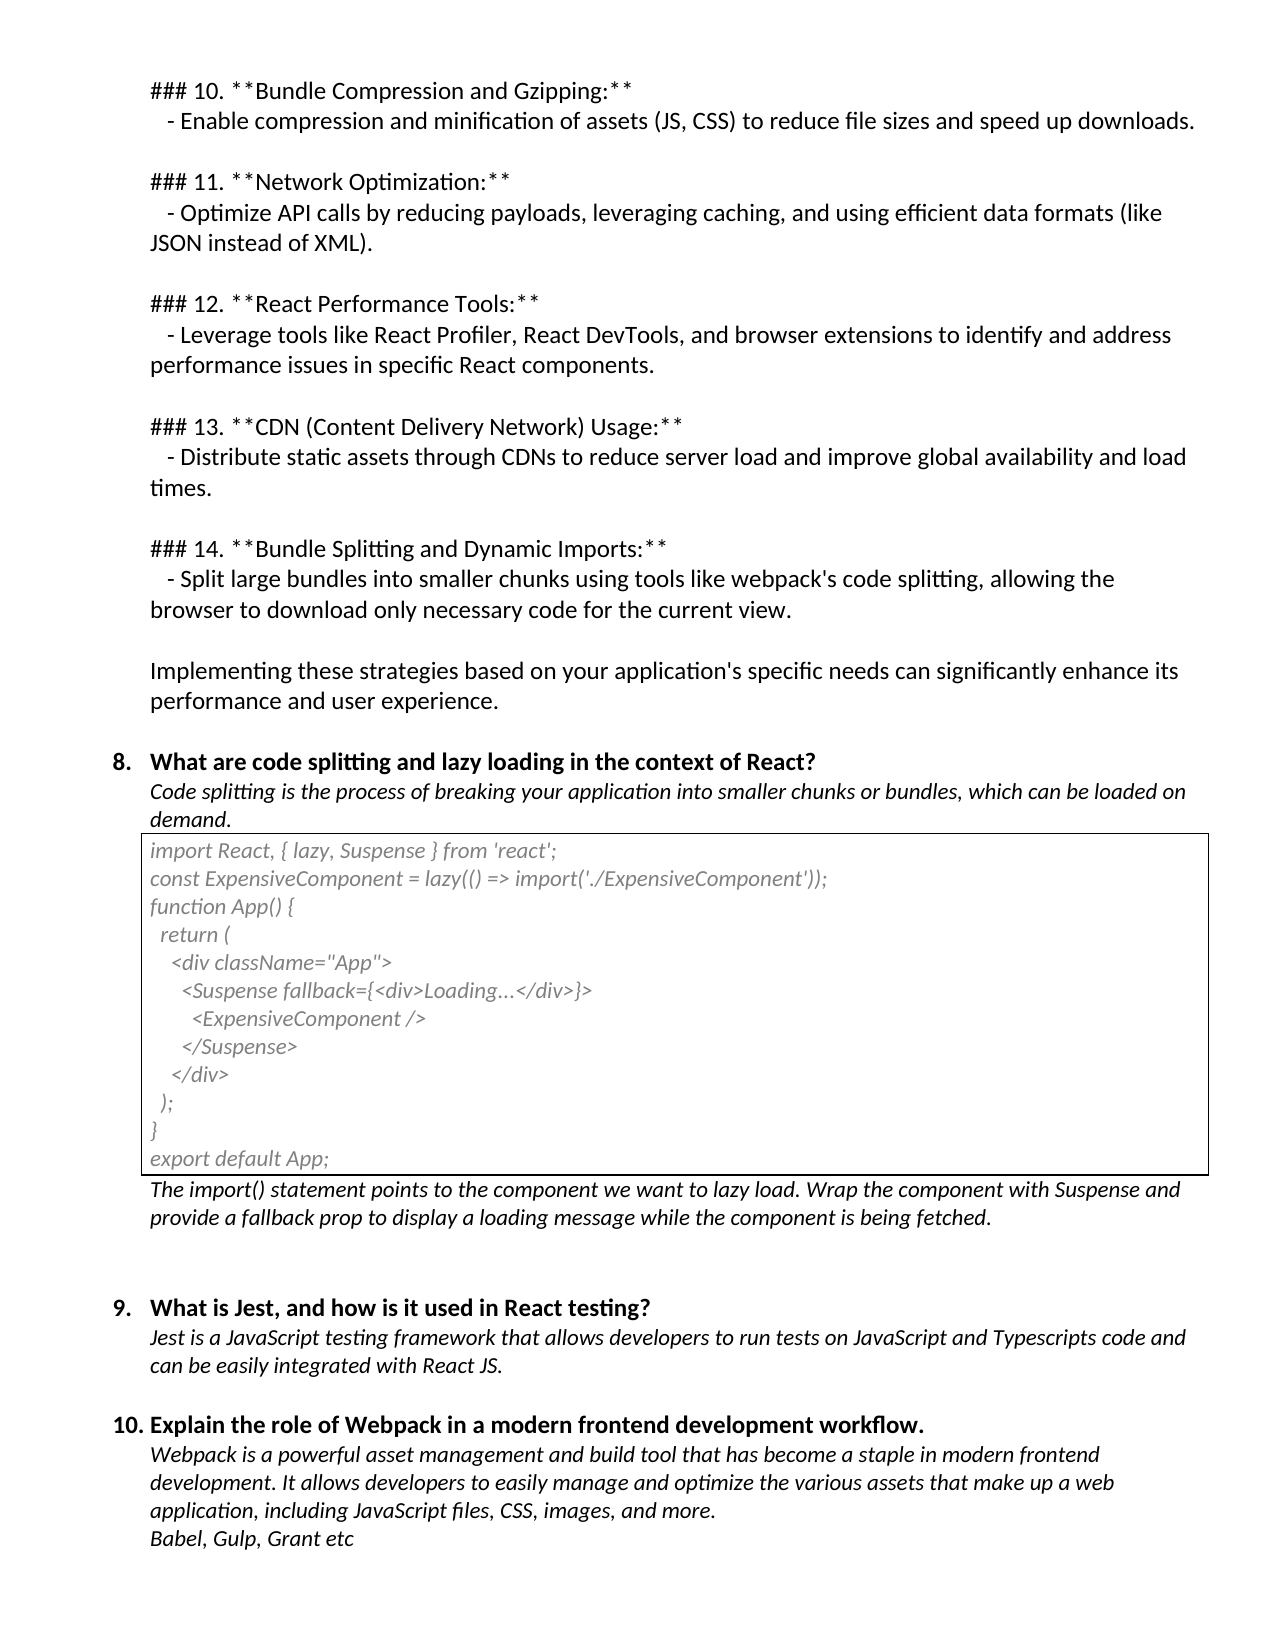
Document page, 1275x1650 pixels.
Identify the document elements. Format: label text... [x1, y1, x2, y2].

list ### 14. **Bundle Splitting and Dynamic Imports:** [150, 533, 1200, 563]
list The import() statement points to the component we want to lazy load. Wrap the component with Suspense and provide a fallback prop to display a loading message while the component is being fetched. [150, 1176, 1200, 1232]
list - Distribute static assets through CDNs to reduce server load and improve global availability and load times. [150, 441, 1200, 502]
list const ExpensiveComponent = lazy(() => import('./ExpensiveComponent')); [142, 861, 1208, 889]
list function App() { [142, 889, 1208, 917]
list ### 11. **Network Optimization:** [150, 167, 1200, 197]
list What is Jest, and how is it used in React testing? [112, 1293, 1200, 1323]
list Explain the role of Webpack in a modern frontend development workflow. [112, 1410, 1200, 1440]
list - Leverage tools like React Profiler, React DevTools, and browser extensions to identify and address performance issues in specific React components. [150, 319, 1200, 380]
list - Split large bundles into smaller chunks using tools like webpack's code splitting, allowing the browser to download only necessary code for the current view. [150, 563, 1200, 624]
list </Suspense> [142, 1029, 1208, 1057]
list </div> [142, 1057, 1208, 1085]
list <div className="App"> [142, 945, 1208, 973]
list Webpack is a powerful asset management and build tool that has become a staple in modern frontend development. It allows developers to easily manage and optimize the various assets that make up a web application, including JavaScript files, CSS, images, and more. [150, 1440, 1200, 1524]
list ### 13. **CDN (Content Delivery Network) Usage:** [150, 411, 1200, 441]
list <Suspense fallback={<div>Loading...</div>}> [142, 973, 1208, 1001]
list Implementing these strategies based on your application's specific needs can significantly enhance its performance and user experience. [150, 655, 1200, 716]
list } [142, 1113, 1208, 1141]
list Babel, Gulp, Grant etc [150, 1524, 1200, 1552]
list export default App; [142, 1141, 1208, 1174]
list What are code splitting and lazy loading in the context of React? [112, 746, 1200, 777]
list - Enable compression and minification of assets (JS, CSS) to reduce file sizes and speed up downloads. [150, 106, 1200, 136]
list import React, { lazy, Suspense } from 'react'; [142, 834, 1208, 861]
list ### 10. **Bundle Compression and Gzipping:** [150, 75, 1200, 106]
list ); [142, 1085, 1208, 1113]
list ### 12. **React Performance Tools:** [150, 289, 1200, 319]
list - Optimize API calls by reducing payloads, leveraging caching, and using efficient data formats (like JSON instead of XML). [150, 197, 1200, 258]
list Code splitting is the process of breaking your application into smaller chunks or bundles, which can be loaded on demand. [150, 777, 1200, 833]
list Jest is a JavaScript testing framework that allows developers to run tests on JavaScript and Typescripts code and can be easily integrated with React JS. [150, 1323, 1200, 1379]
list <ExpensiveComponent /> [142, 1001, 1208, 1029]
list return ( [142, 917, 1208, 945]
